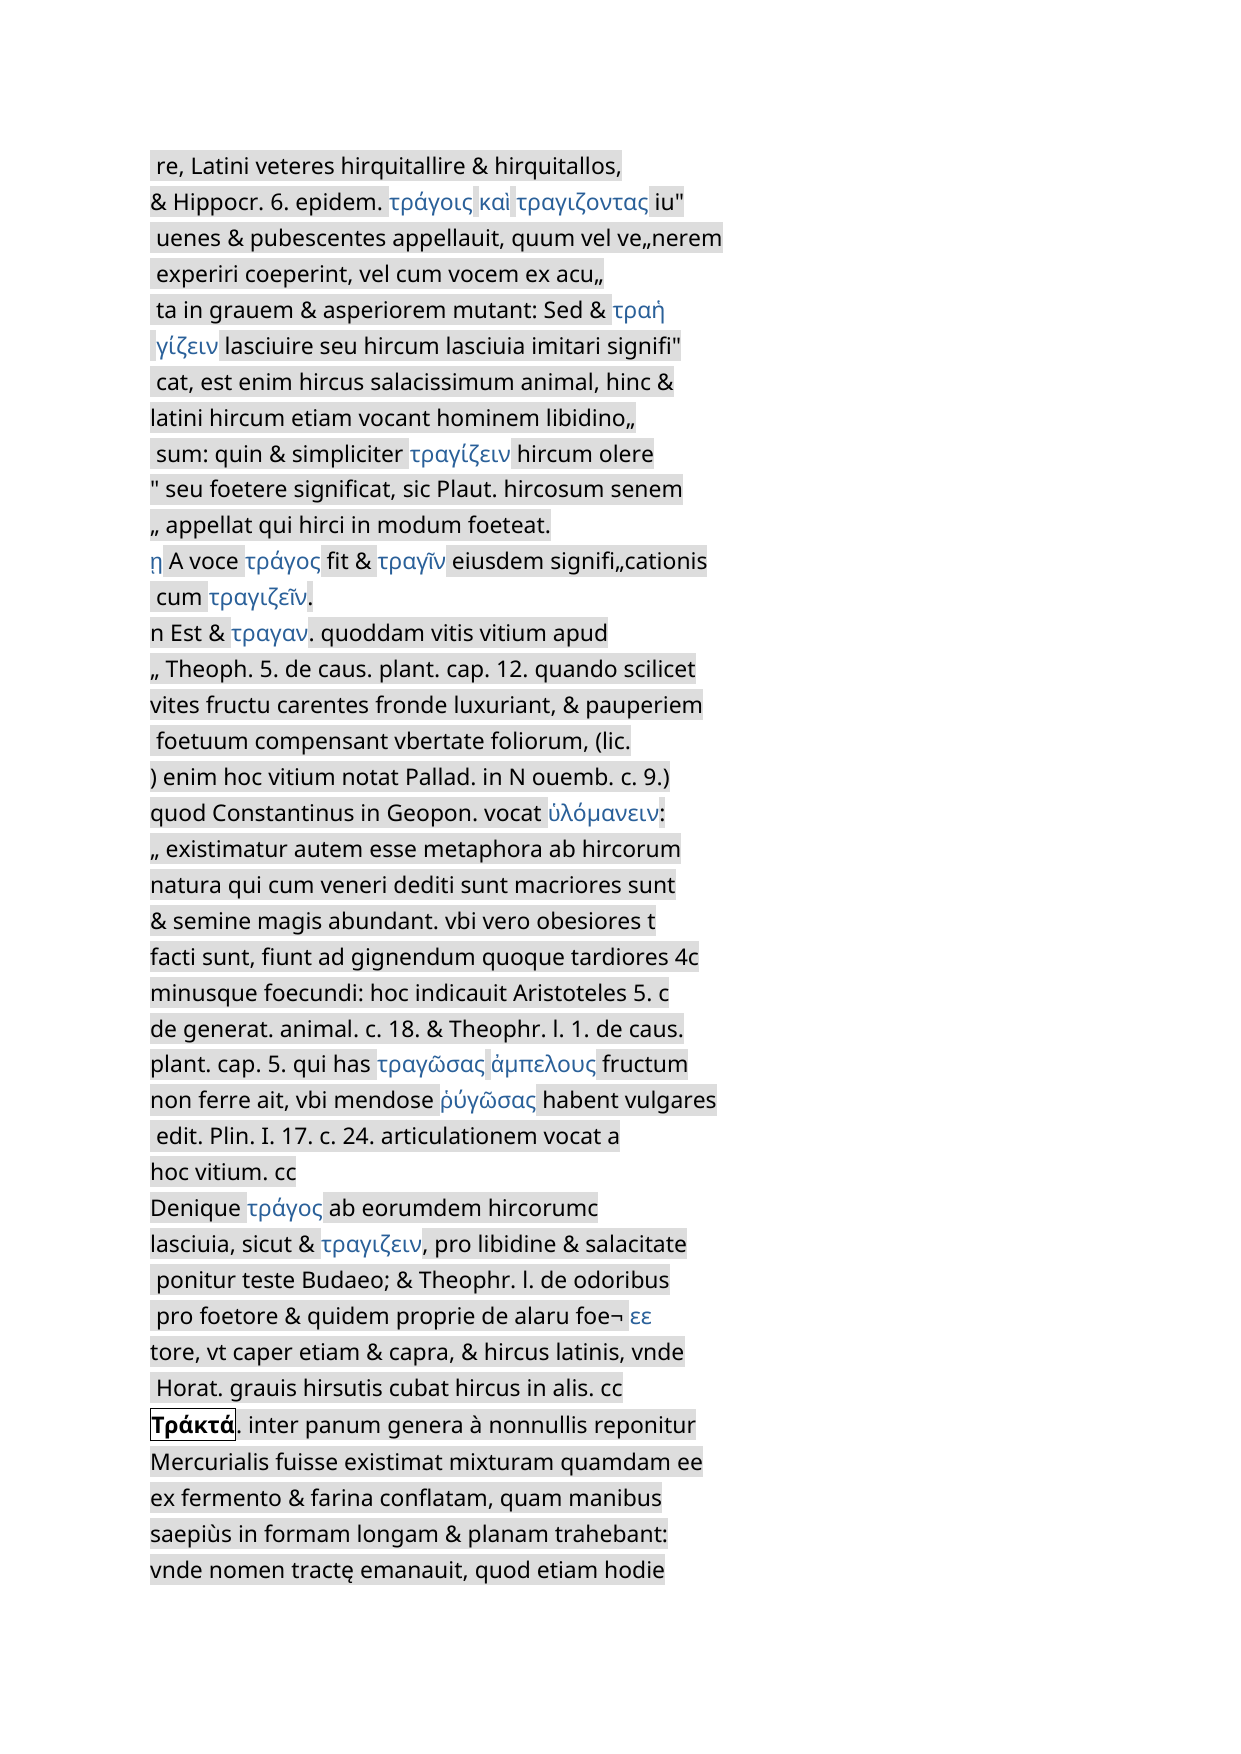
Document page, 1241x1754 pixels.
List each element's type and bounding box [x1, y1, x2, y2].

text [150, 150, 1090, 1585]
